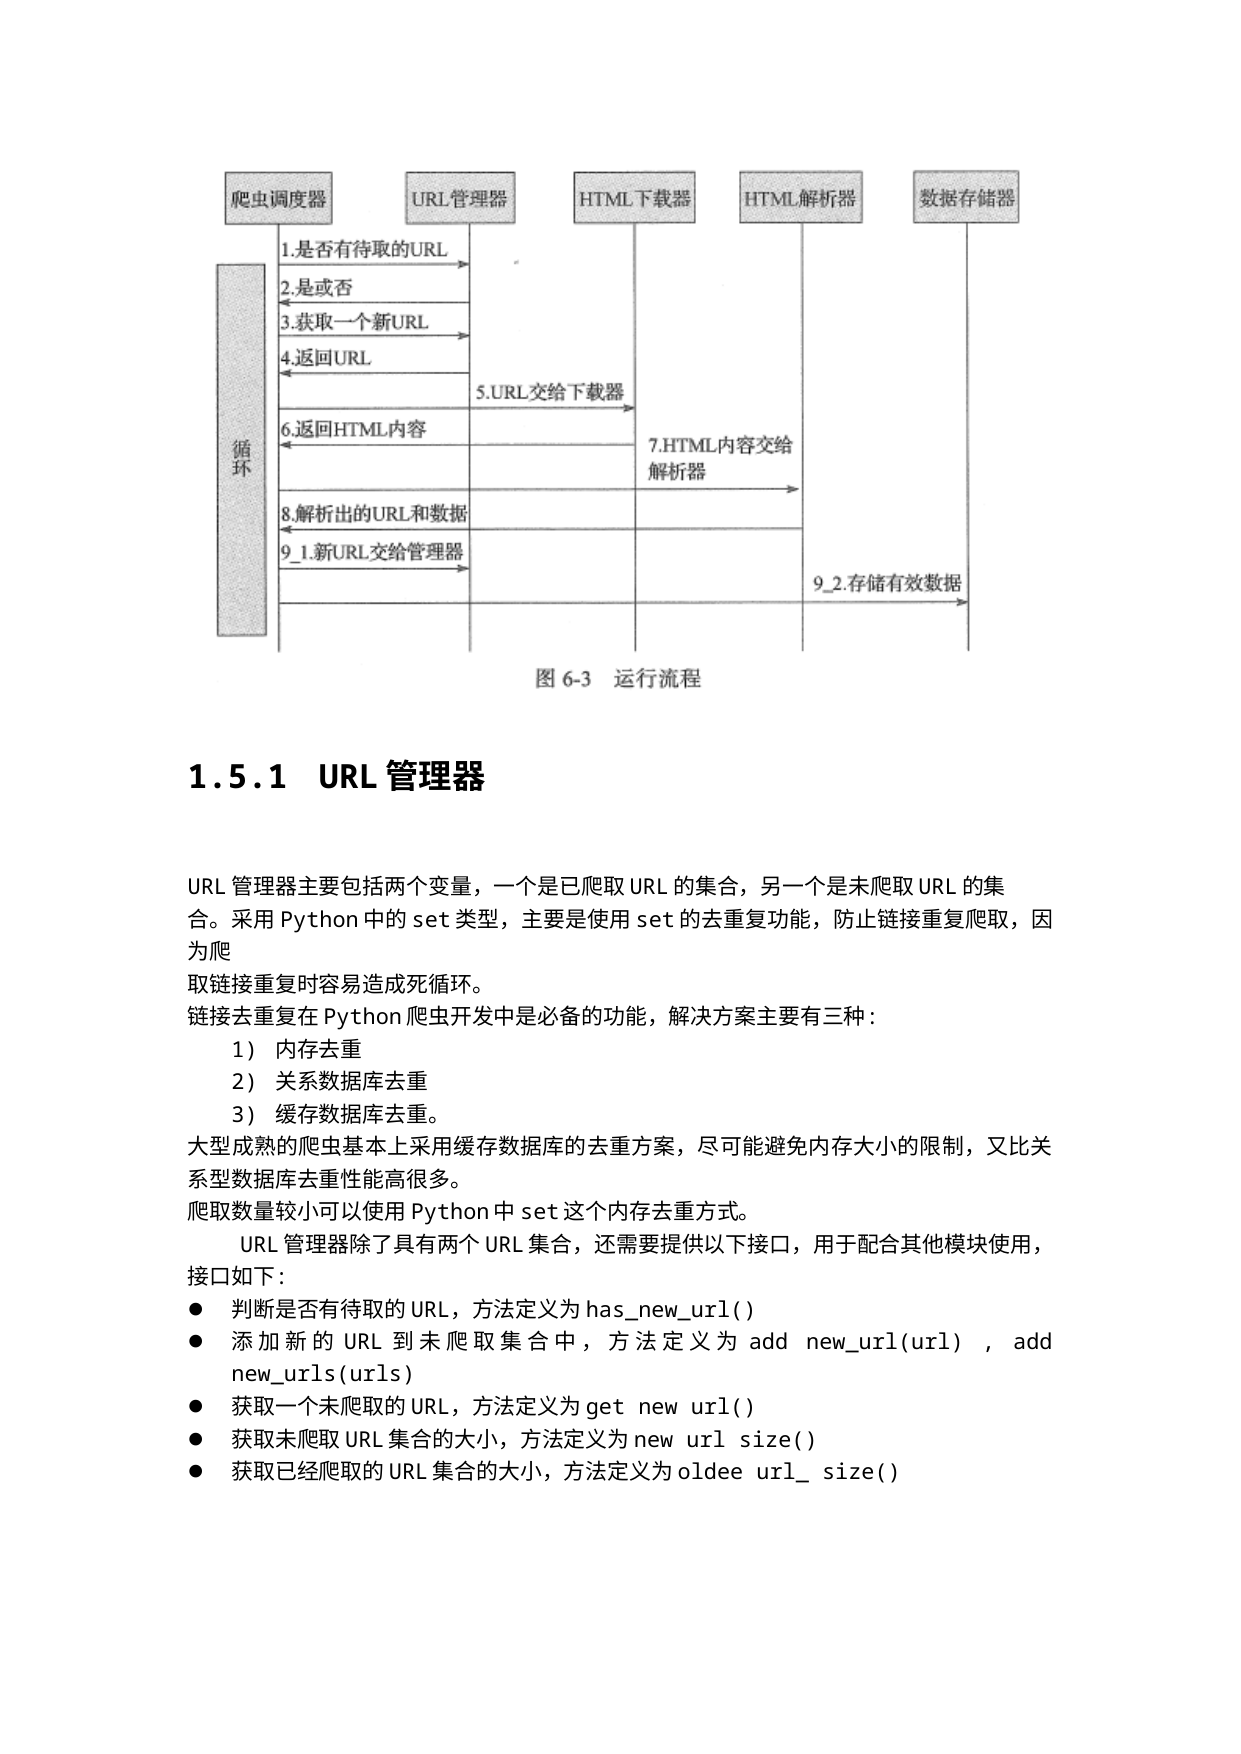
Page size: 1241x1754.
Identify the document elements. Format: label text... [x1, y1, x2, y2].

text 接口如下: [187, 1259, 1053, 1291]
text 合。采用Python中的set类型，主要是使用set的去重复功能，防止链接重复爬取，因为爬 [187, 901, 1053, 966]
subtitle URL管理器 [187, 742, 1053, 807]
list 获取未爬取URL集合的大小，方法定义为new url size() [187, 1421, 1053, 1454]
picture [200, 162, 1040, 692]
text URL管理器主要包括两个变量，一个是已爬取URL的集合，另一个是未爬取URL的集 [187, 869, 1053, 901]
text 链接去重复在Python爬虫开发中是必备的功能，解决方案主要有三种: [187, 999, 1053, 1031]
list 获取已经爬取的URL集合的大小，方法定义为oldee url_ size() [187, 1454, 1053, 1486]
list 判断是否有待取的URL，方法定义为has_new_url() [187, 1291, 1053, 1324]
text 取链接重复时容易造成死循环。 [187, 966, 1053, 999]
list 缓存数据库去重。 [231, 1096, 1053, 1129]
list 内存去重 [231, 1031, 1053, 1064]
text URL管理器除了具有两个URL集合，还需要提供以下接口，用于配合其他模块使用， [187, 1226, 1053, 1259]
list 关系数据库去重 [231, 1064, 1053, 1096]
list 添加新的URL到未爬取集合中，方法定义为add new_url(url) , add new_urls(urls) [187, 1324, 1053, 1389]
list 获取一个未爬取的URL，方法定义为get new url() [187, 1389, 1053, 1421]
text 大型成熟的爬虫基本上采用缓存数据库的去重方案，尽可能避免内存大小的限制，又比关系型数据库去重性能高很多。 [187, 1129, 1053, 1194]
text 爬取数量较小可以使用Python中set这个内存去重方式。 [187, 1194, 1053, 1226]
